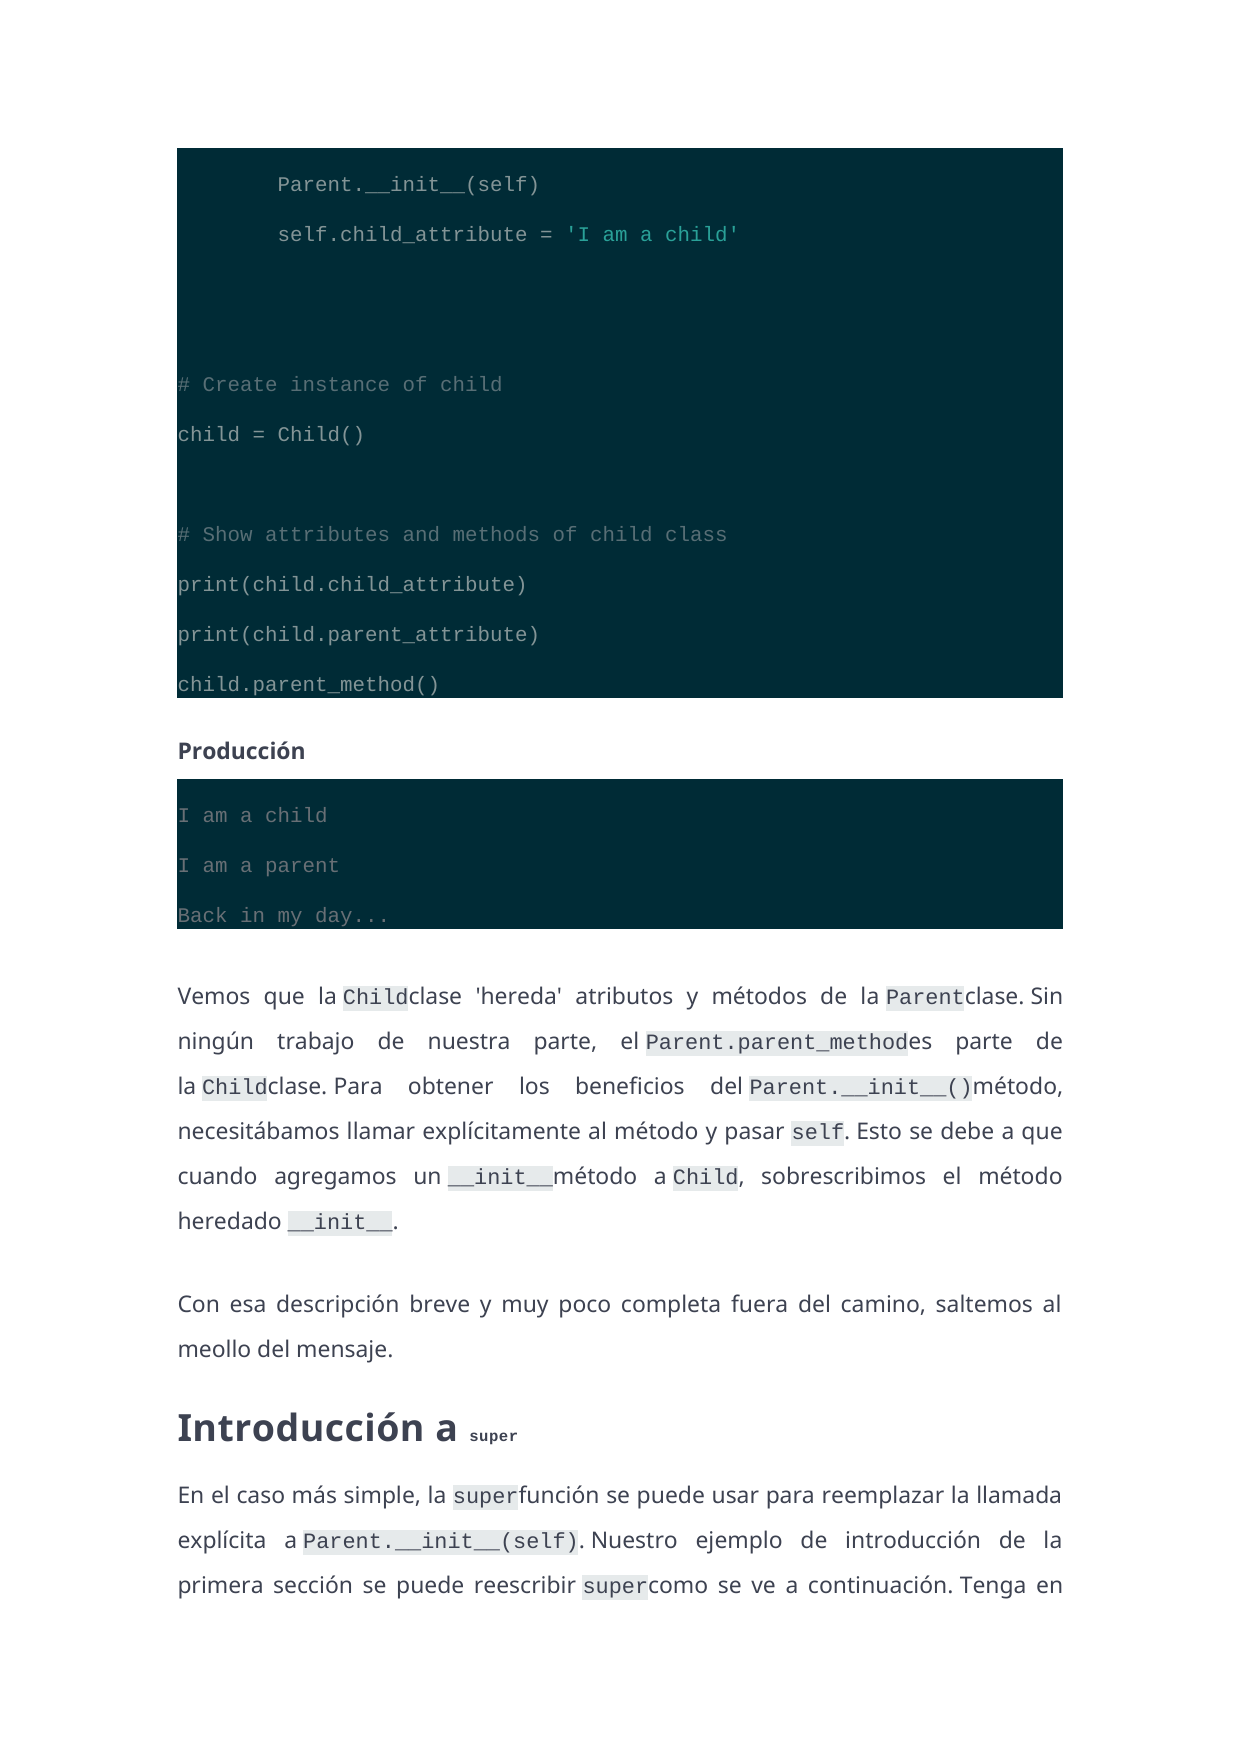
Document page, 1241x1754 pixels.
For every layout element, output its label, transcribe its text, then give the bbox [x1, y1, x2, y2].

text Producción [177, 735, 1063, 766]
text # Create instance of child [177, 348, 1063, 398]
text I am a child [177, 779, 1063, 829]
text Introducción a super [177, 1401, 1063, 1452]
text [177, 1465, 1063, 1600]
text Con esa descripción breve y muy poco completa fuera del camino, saltemos al meollo del mensaje. [177, 1274, 1063, 1364]
text I am a parent [177, 829, 1063, 879]
text # Show attributes and methods of child class [177, 498, 1063, 548]
text Vemos que la Childclase 'hereda' atributos y métodos de la Parentclase. Sin ningún trabajo de nuestra parte, el Parent.parent_methodes parte de la Childclase. Para obtener los beneficios del Parent.__init__()método, necesitábamos llamar explícitamente al método y pasar self. Esto se debe a que cuando agregamos un __init__método a Child, sobrescribimos el método heredado __init__. [177, 966, 1063, 1236]
text print(child.parent_attribute) [177, 598, 1063, 648]
text child = Child() [177, 398, 1063, 448]
text self.child_attribute = 'I am a child' [177, 198, 1063, 248]
text print(child.child_attribute) [177, 548, 1063, 598]
text Parent.__init__(self) [177, 148, 1063, 198]
text child.parent_method() [177, 648, 1063, 698]
text Back in my day... [177, 879, 1063, 929]
